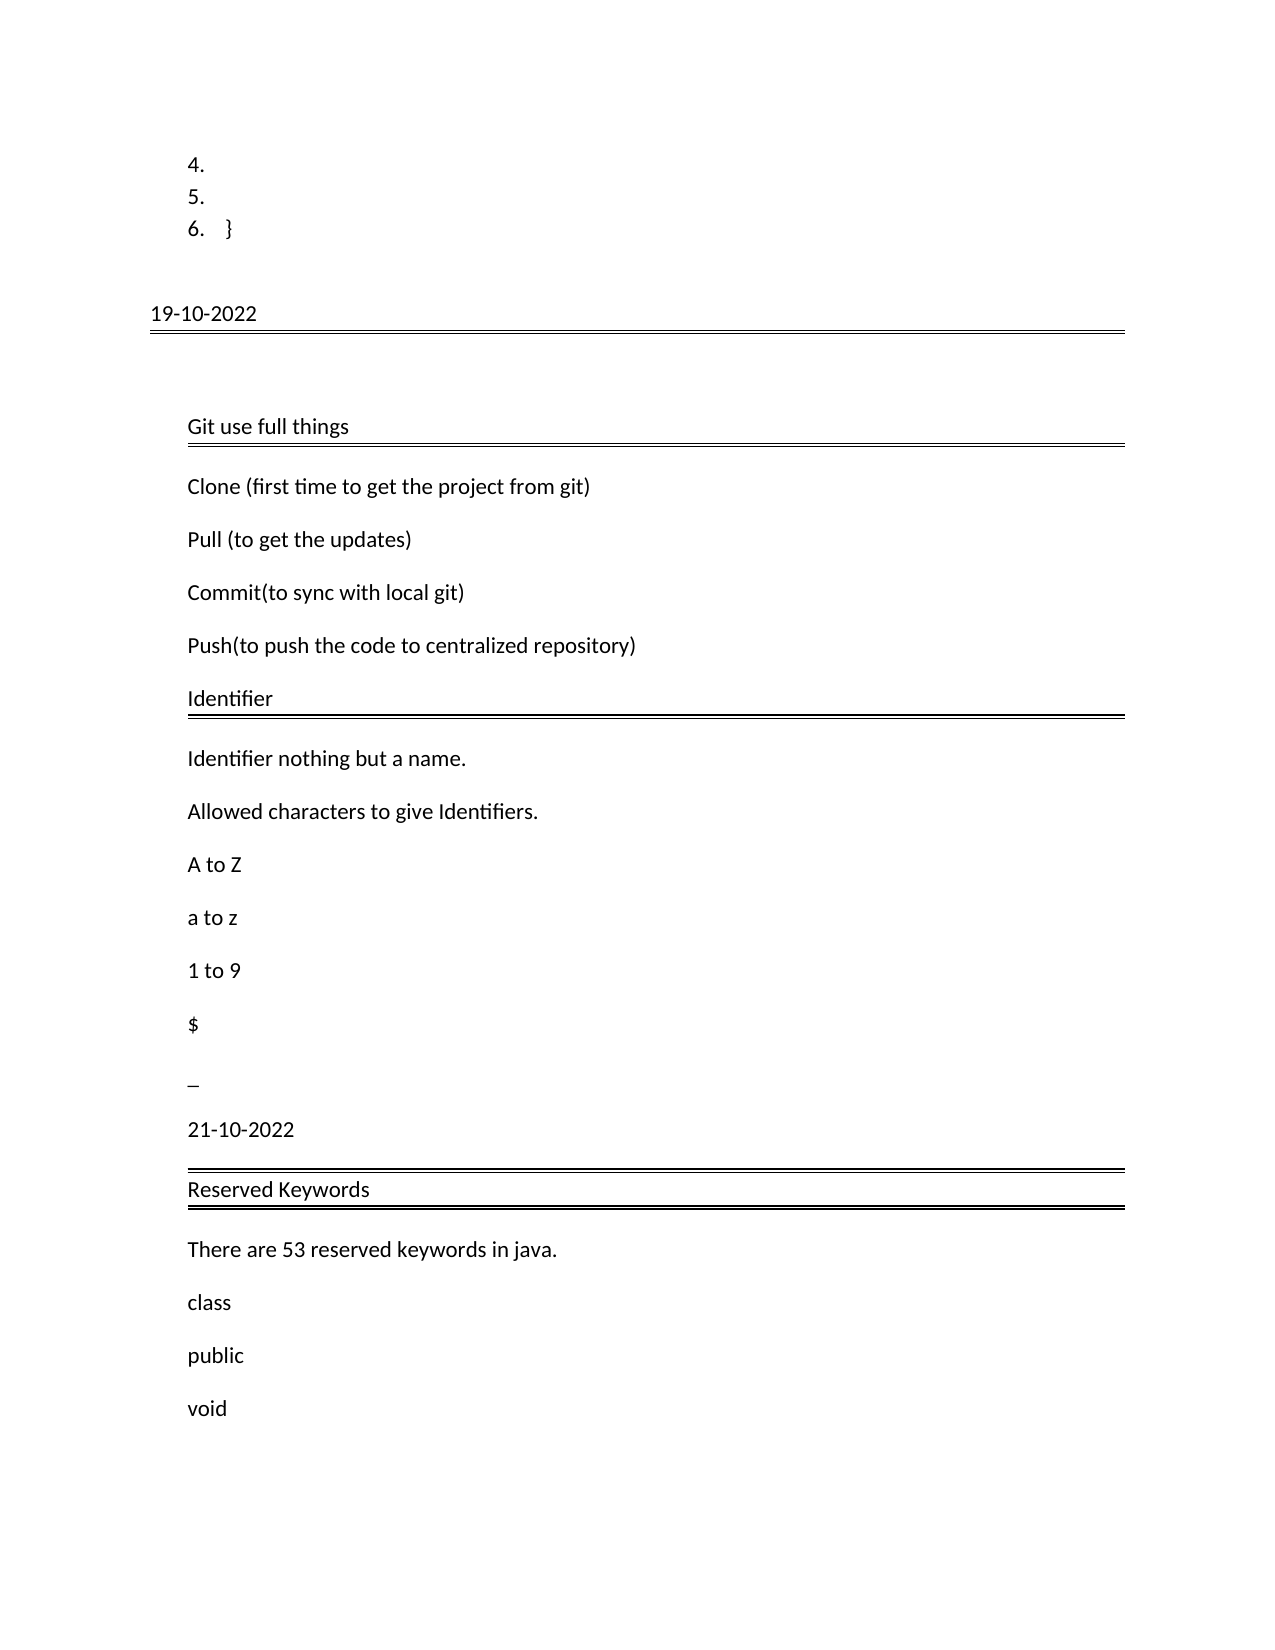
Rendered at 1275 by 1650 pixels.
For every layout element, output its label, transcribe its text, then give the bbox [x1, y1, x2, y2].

text There are 53 reserved keywords in java. [187, 1235, 1125, 1263]
text public [187, 1341, 1125, 1369]
text 1 to 9 [187, 956, 1125, 984]
text Identifier nothing but a name. [187, 744, 1125, 772]
text Git use full things [187, 412, 1125, 447]
text 21-10-2022 [187, 1115, 1125, 1143]
text Clone (first time to get the project from git) [187, 472, 1125, 500]
text A to Z [187, 850, 1125, 878]
text a to z [187, 903, 1125, 931]
list } [187, 214, 1125, 242]
text Identifier [187, 684, 1125, 719]
text Pull (to get the updates) [187, 525, 1125, 553]
text void [187, 1394, 1125, 1422]
text Reserved Keywords [187, 1173, 1125, 1210]
text Allowed characters to give Identifiers. [187, 797, 1125, 825]
text Push(to push the code to centralized repository) [187, 631, 1125, 659]
text $ [187, 1009, 1125, 1037]
text Commit(to sync with local git) [187, 578, 1125, 606]
text class [187, 1288, 1125, 1316]
text 19-10-2022 [150, 299, 1125, 330]
text _ [187, 1062, 1125, 1090]
